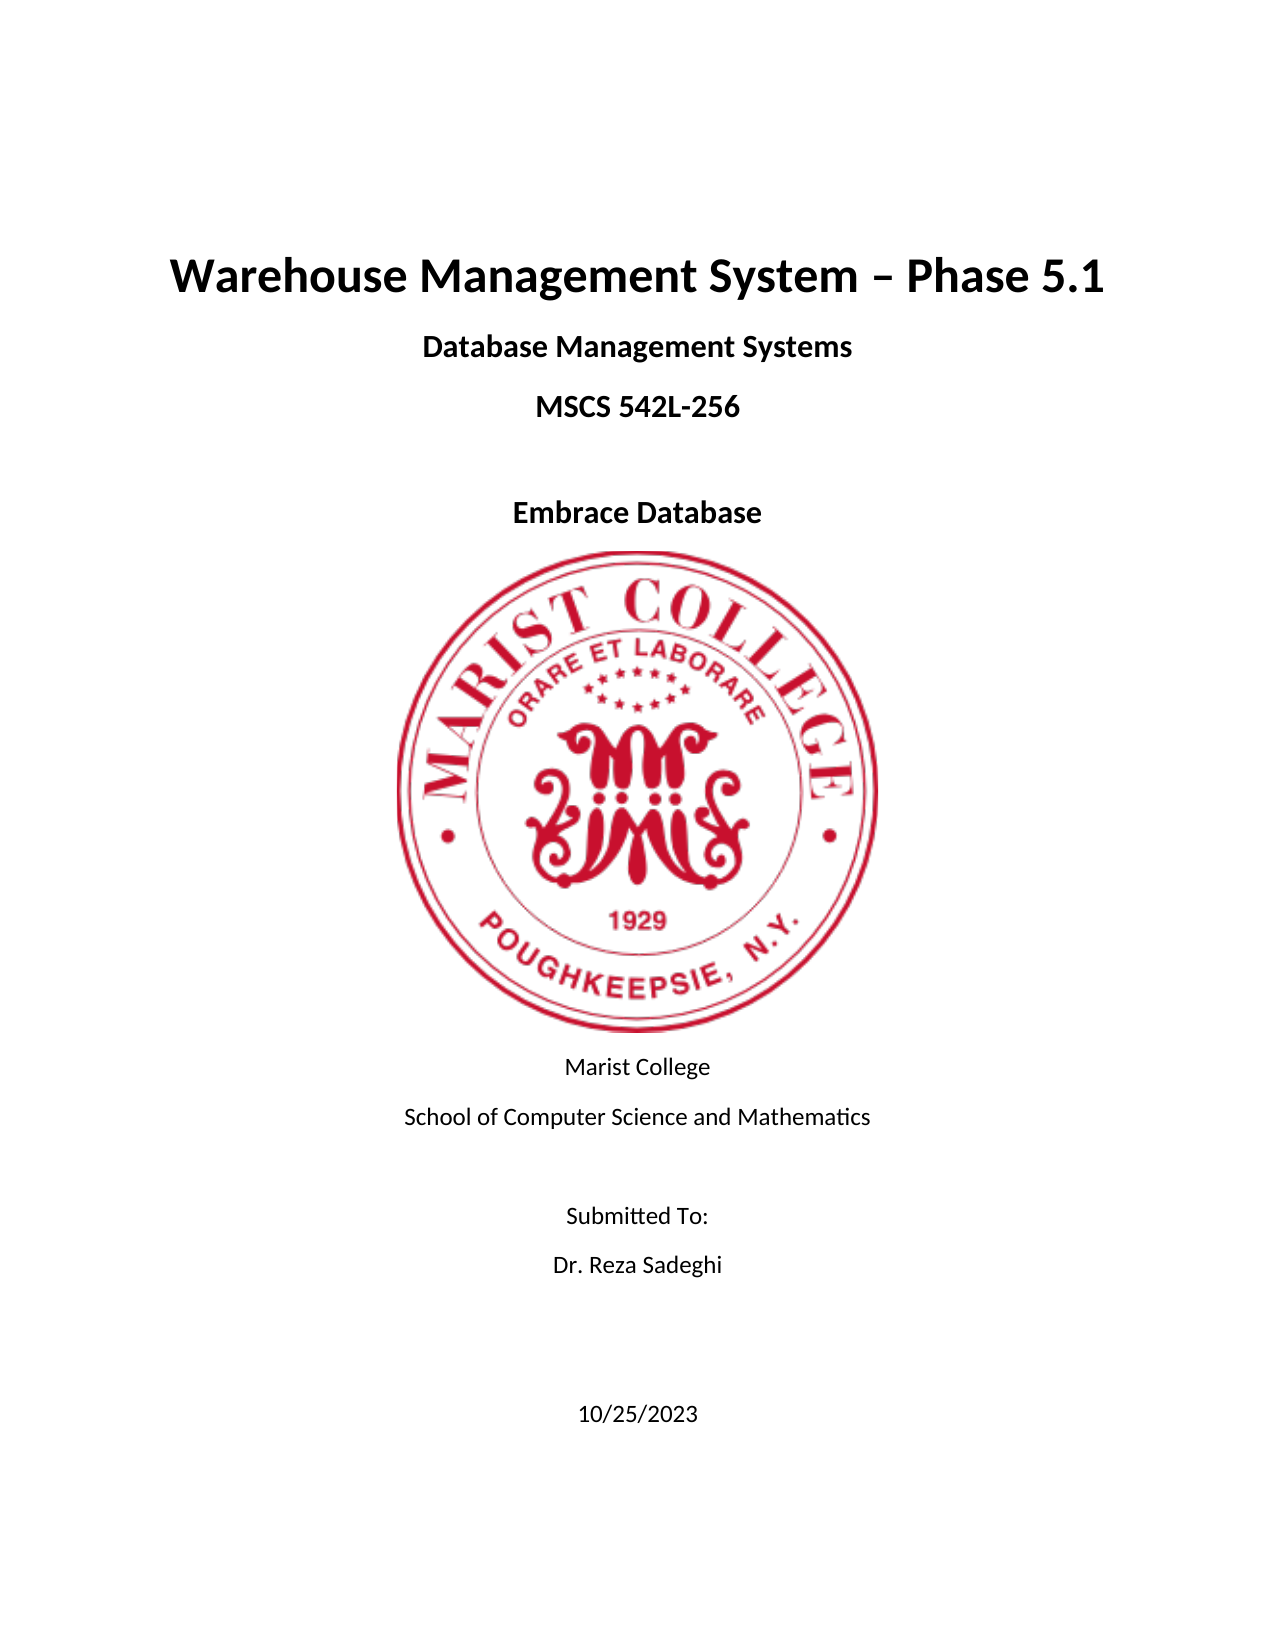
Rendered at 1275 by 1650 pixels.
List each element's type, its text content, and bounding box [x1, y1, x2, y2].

text Embrace Database [150, 492, 1125, 531]
text MSCS 542L-256 [150, 386, 1125, 425]
picture [396, 551, 879, 1033]
text School of Computer Science and Mathematics [150, 1101, 1125, 1131]
text 10/25/2023 [150, 1398, 1125, 1429]
text Marist College [150, 1051, 1125, 1082]
text Database Management Systems [150, 326, 1125, 366]
text Submitted To: [150, 1200, 1125, 1230]
text Warehouse Management System – Phase 5.1 [150, 244, 1125, 305]
text Dr. Reza Sadeghi [150, 1249, 1125, 1280]
